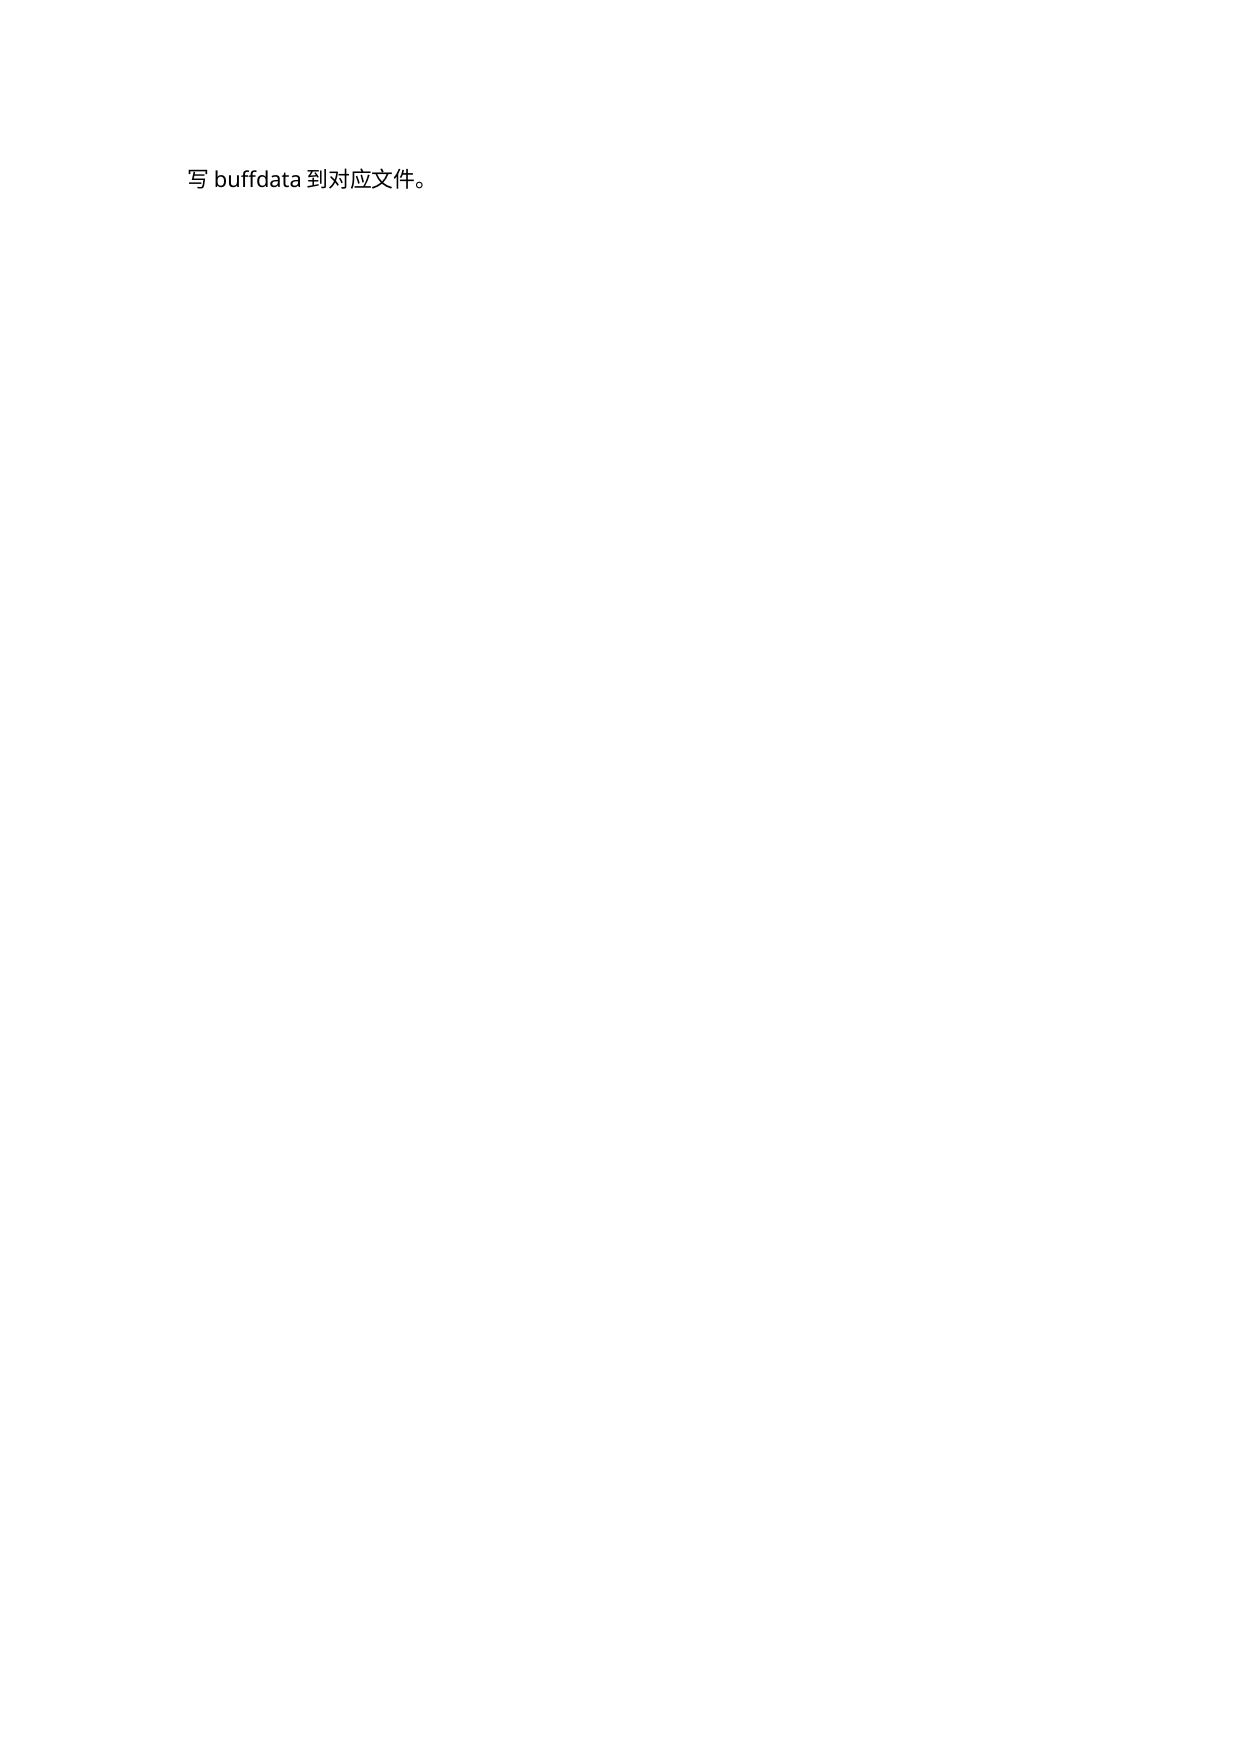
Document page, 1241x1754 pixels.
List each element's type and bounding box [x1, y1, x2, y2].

text [187, 162, 1053, 194]
